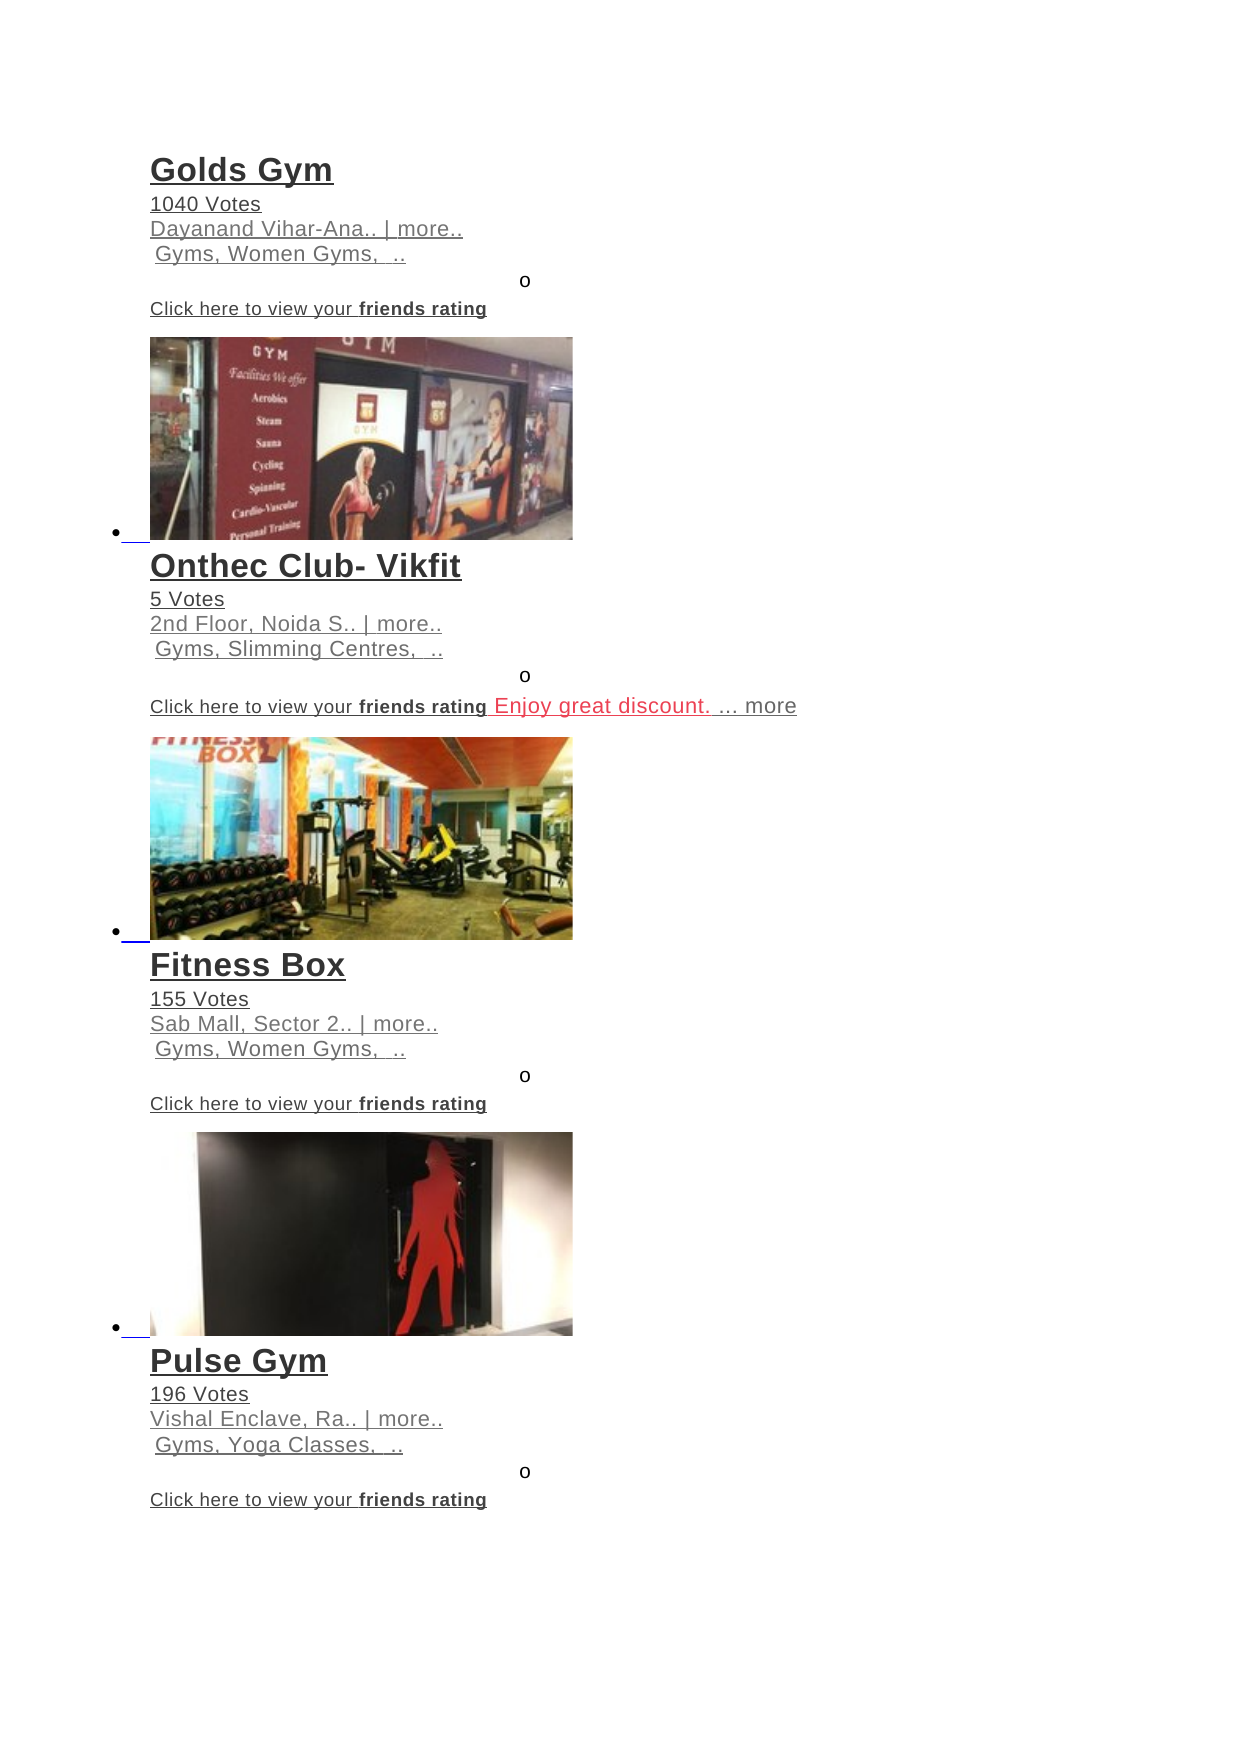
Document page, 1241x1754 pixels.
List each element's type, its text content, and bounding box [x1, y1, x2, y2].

subtitle Pulse Gym [150, 1341, 1090, 1379]
text Click here to view your friends rating [150, 1093, 1090, 1114]
list Best Deal [112, 661, 1090, 693]
text Gyms, Yoga Classes, .. [155, 1431, 1090, 1457]
subtitle Golds Gym [150, 150, 1090, 188]
text 1040 Votes [150, 191, 1090, 215]
text Vishal Enclave, Ra.. | more.. [150, 1406, 1090, 1431]
text 196 Votes [150, 1382, 1090, 1406]
picture [150, 737, 573, 940]
text 155 Votes [150, 987, 1090, 1011]
list Best Deal [112, 1061, 1090, 1093]
subtitle Onthec Club- Vikfit [150, 546, 1090, 584]
text Click here to view your friends rating [150, 1488, 1090, 1510]
text 5 Votes [150, 587, 1090, 611]
text 2nd Floor, Noida S.. | more.. [150, 611, 1090, 636]
list Best Deal [112, 1457, 1090, 1488]
list Best Deal [112, 266, 1090, 297]
subtitle Fitness Box [150, 945, 1090, 984]
text Sab Mall, Sector 2.. | more.. [150, 1011, 1090, 1036]
text Gyms, Slimming Centres, .. [155, 636, 1090, 661]
picture [150, 1132, 573, 1336]
text Click here to view your friends rating [150, 297, 1090, 319]
text Dayanand Vihar-Ana.. | more.. [150, 215, 1090, 241]
picture [150, 337, 573, 540]
text Gyms, Women Gyms, .. [155, 1036, 1090, 1061]
text Gyms, Women Gyms, .. [155, 241, 1090, 266]
text Click here to view your friends rating Enjoy great discount. ... more [150, 693, 1090, 718]
